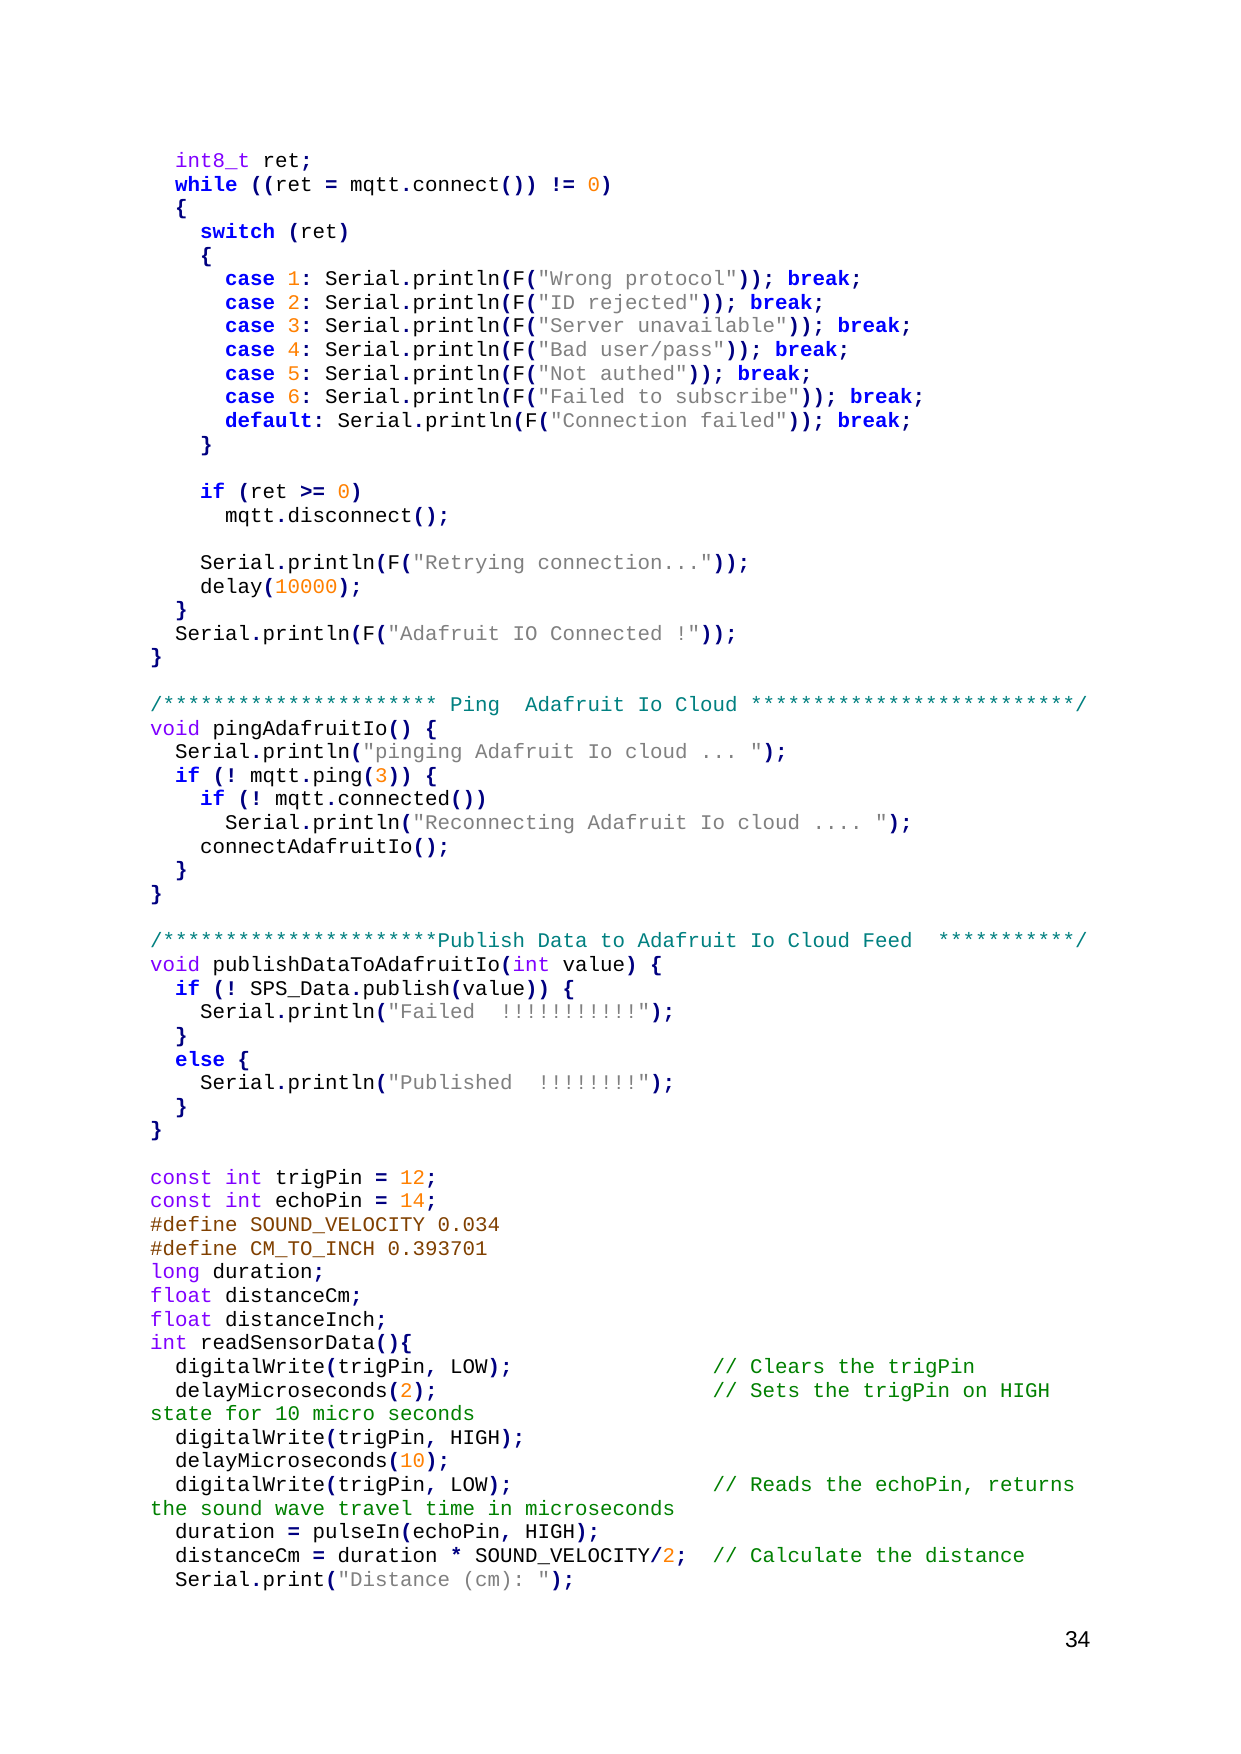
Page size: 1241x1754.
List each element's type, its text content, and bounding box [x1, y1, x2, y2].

text case 3: Serial.println(F("Server unavailable")); break; [150, 316, 1090, 339]
text case 2: Serial.println(F("ID rejected")); break; [150, 292, 1090, 316]
text if (ret >= 0) [150, 481, 1090, 505]
text void pingAdafruitIo() { [150, 717, 1090, 741]
text digitalWrite(trigPin, LOW); // Clears the trigPin [150, 1356, 1090, 1379]
text int8_t ret; [150, 150, 1090, 174]
text /********************** Ping Adafruit Io Cloud **************************/ [150, 694, 1090, 717]
text Serial.println("Reconnecting Adafruit Io cloud .... "); [150, 812, 1090, 836]
text /**********************Publish Data to Adafruit Io Cloud Feed ***********/ [150, 930, 1090, 954]
text switch (ret) [150, 221, 1090, 244]
text } [150, 434, 1090, 457]
text Serial.println(F("Adafruit IO Connected !")); [150, 623, 1090, 647]
text delayMicroseconds(10); [150, 1451, 1090, 1474]
text digitalWrite(trigPin, HIGH); [150, 1427, 1090, 1451]
text float distanceCm; [150, 1285, 1090, 1309]
text } [150, 883, 1090, 907]
text delay(10000); [150, 576, 1090, 599]
text default: Serial.println(F("Connection failed")); break; [150, 410, 1090, 434]
text } [150, 1096, 1090, 1119]
text long duration; [150, 1261, 1090, 1285]
text void publishDataToAdafruitIo(int value) { [150, 954, 1090, 978]
text } [150, 1119, 1090, 1143]
text } [150, 859, 1090, 883]
text case 1: Serial.println(F("Wrong protocol")); break; [150, 268, 1090, 292]
text } [150, 1025, 1090, 1048]
text Serial.println("Published !!!!!!!!"); [150, 1072, 1090, 1096]
text { [150, 244, 1090, 268]
text delayMicroseconds(2); // Sets the trigPin on HIGH state for 10 micro seconds [150, 1379, 1090, 1427]
text Serial.println("pinging Adafruit Io cloud ... "); [150, 741, 1090, 765]
text case 4: Serial.println(F("Bad user/pass")); break; [150, 339, 1090, 363]
text mqtt.disconnect(); [150, 505, 1090, 528]
text digitalWrite(trigPin, LOW); // Reads the echoPin, returns the sound wave travel time in microseconds [150, 1474, 1090, 1521]
text { [150, 197, 1090, 221]
text distanceCm = duration * SOUND_VELOCITY/2; // Calculate the distance [150, 1545, 1090, 1569]
text Serial.println(F("Retrying connection...")); [150, 552, 1090, 576]
text const int trigPin = 12; [150, 1167, 1090, 1190]
text Serial.println("Failed !!!!!!!!!!!"); [150, 1001, 1090, 1025]
text #define CM_TO_INCH 0.393701 [150, 1238, 1090, 1261]
text if (! mqtt.connected()) [150, 788, 1090, 812]
text case 6: Serial.println(F("Failed to subscribe")); break; [150, 386, 1090, 410]
text Serial.print("Distance (cm): "); [150, 1569, 1090, 1592]
text while ((ret = mqtt.connect()) != 0) [150, 174, 1090, 197]
text } [150, 647, 1090, 670]
text } [150, 599, 1090, 623]
text else { [150, 1048, 1090, 1072]
text const int echoPin = 14; [150, 1190, 1090, 1214]
text if (! SPS_Data.publish(value)) { [150, 978, 1090, 1001]
text connectAdafruitIo(); [150, 836, 1090, 859]
text duration = pulseIn(echoPin, HIGH); [150, 1521, 1090, 1545]
text int readSensorData(){ [150, 1332, 1090, 1356]
text #define SOUND_VELOCITY 0.034 [150, 1214, 1090, 1238]
text float distanceInch; [150, 1309, 1090, 1332]
text case 5: Serial.println(F("Not authed")); break; [150, 363, 1090, 386]
text if (! mqtt.ping(3)) { [150, 765, 1090, 788]
